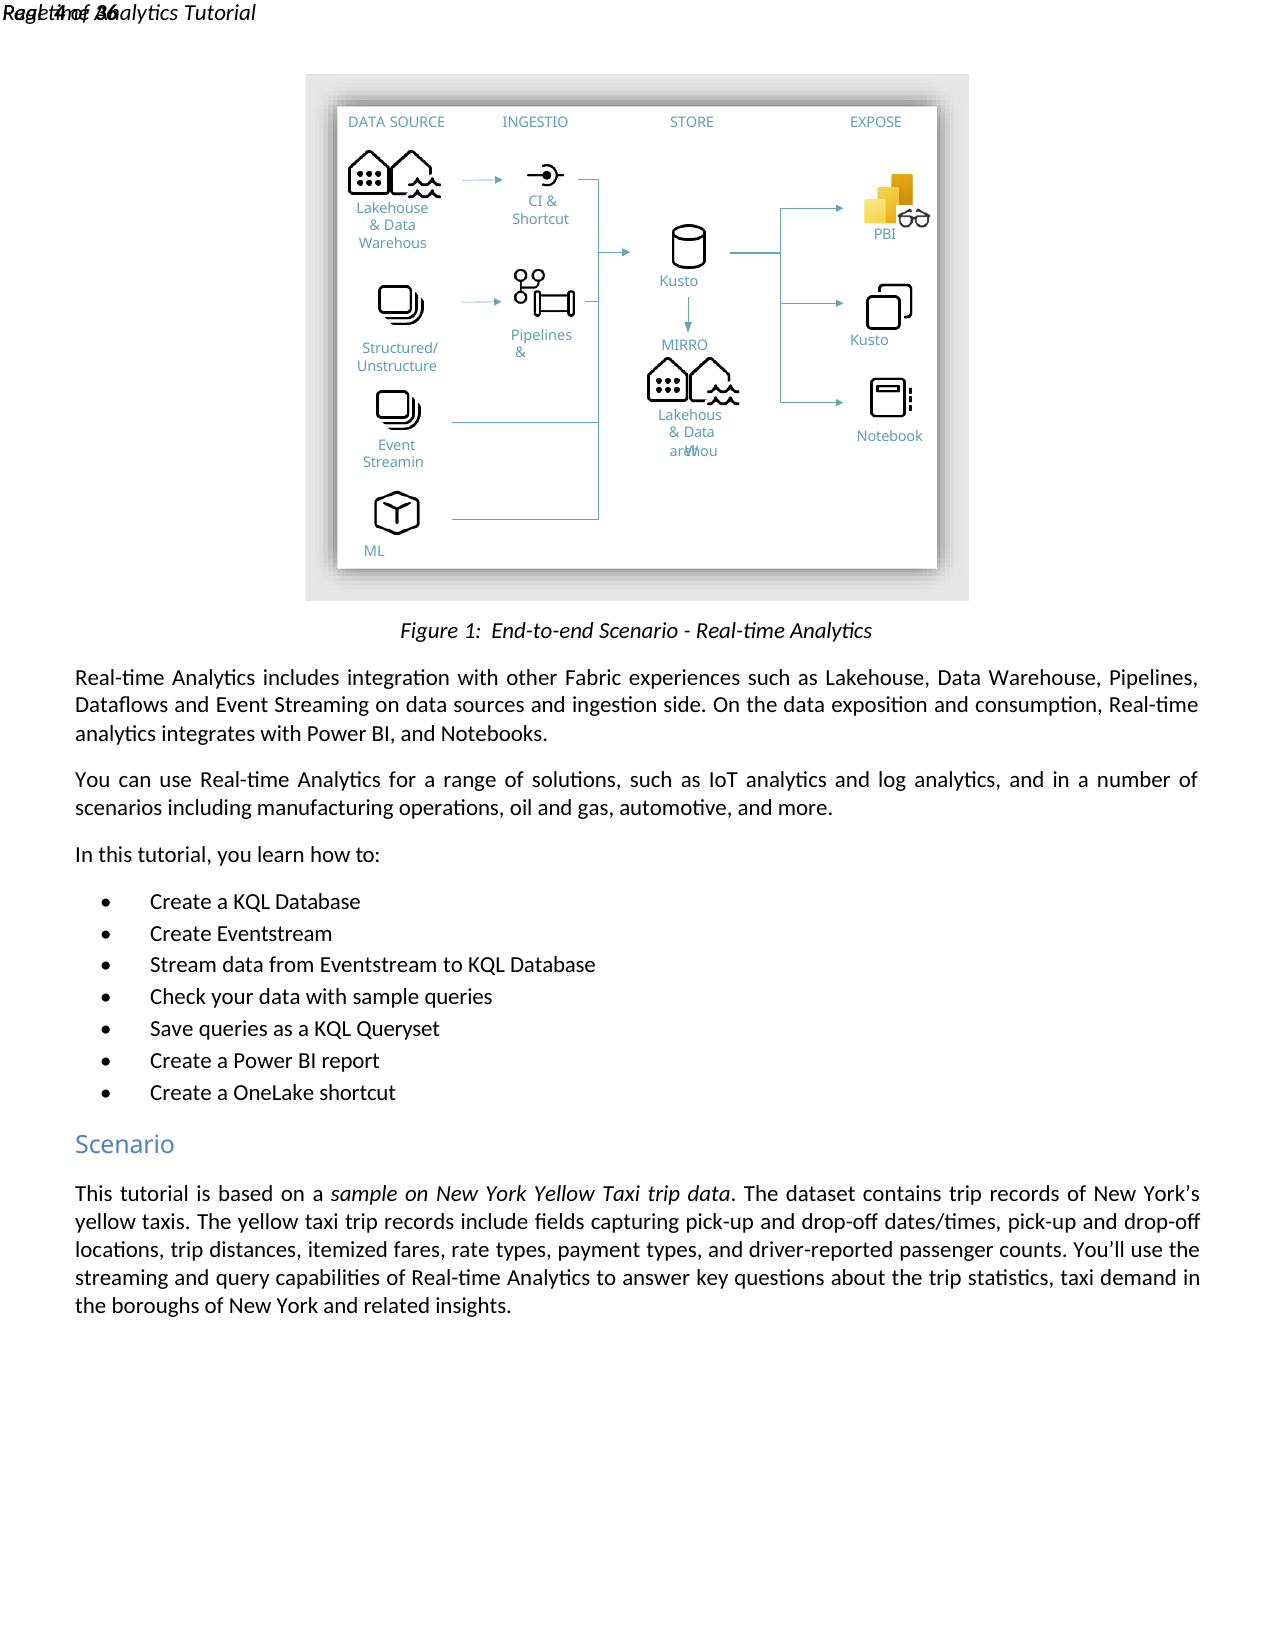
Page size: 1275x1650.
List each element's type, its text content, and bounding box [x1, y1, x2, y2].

text In this tutorial, you learn how to: [75, 840, 1221, 868]
text Real-time Analytics includes integration with other Fabric experiences such as Lakehouse, Data Warehouse, Pipelines, Dataflows and Event Streaming on data sources and ingestion side. On the data exposition and consumption, Real-time analytics integrates with Power BI, and Notebooks. [75, 663, 1201, 747]
text Figure 1: End-to-end Scenario - Real-time Analytics [400, 616, 1221, 644]
picture [305, 74, 969, 601]
list Stream data from Eventstream to KQL Database [100, 951, 1221, 978]
text This tutorial is based on a sample on New York Yellow Taxi trip data. The dataset contains trip records of New York’s yellow taxis. The yellow taxi trip records include fields capturing pick-up and drop-off dates/times, pick-up and drop-off locations, trip distances, itemized fares, rate types, payment types, and driver-reported passenger counts. You’ll use the streaming and query capabilities of Real-time Analytics to answer key questions about the trip statistics, taxi demand in the boroughs of New York and related insights. [75, 1179, 1201, 1319]
subtitle Scenario [75, 1127, 1221, 1161]
list Create a Power BI report [100, 1046, 1221, 1074]
list Check your data with sample queries [100, 982, 1221, 1010]
list Create a OneLake shortcut [100, 1078, 1221, 1106]
list Create a KQL Database [100, 887, 1221, 915]
list Create Eventstream [100, 919, 1221, 947]
text You can use Real-time Analytics for a range of solutions, such as IoT analytics and log analytics, and in a number of scenarios including manufacturing operations, oil and gas, automotive, and more. [75, 765, 1200, 821]
list Save queries as a KQL Queryset [100, 1014, 1221, 1042]
